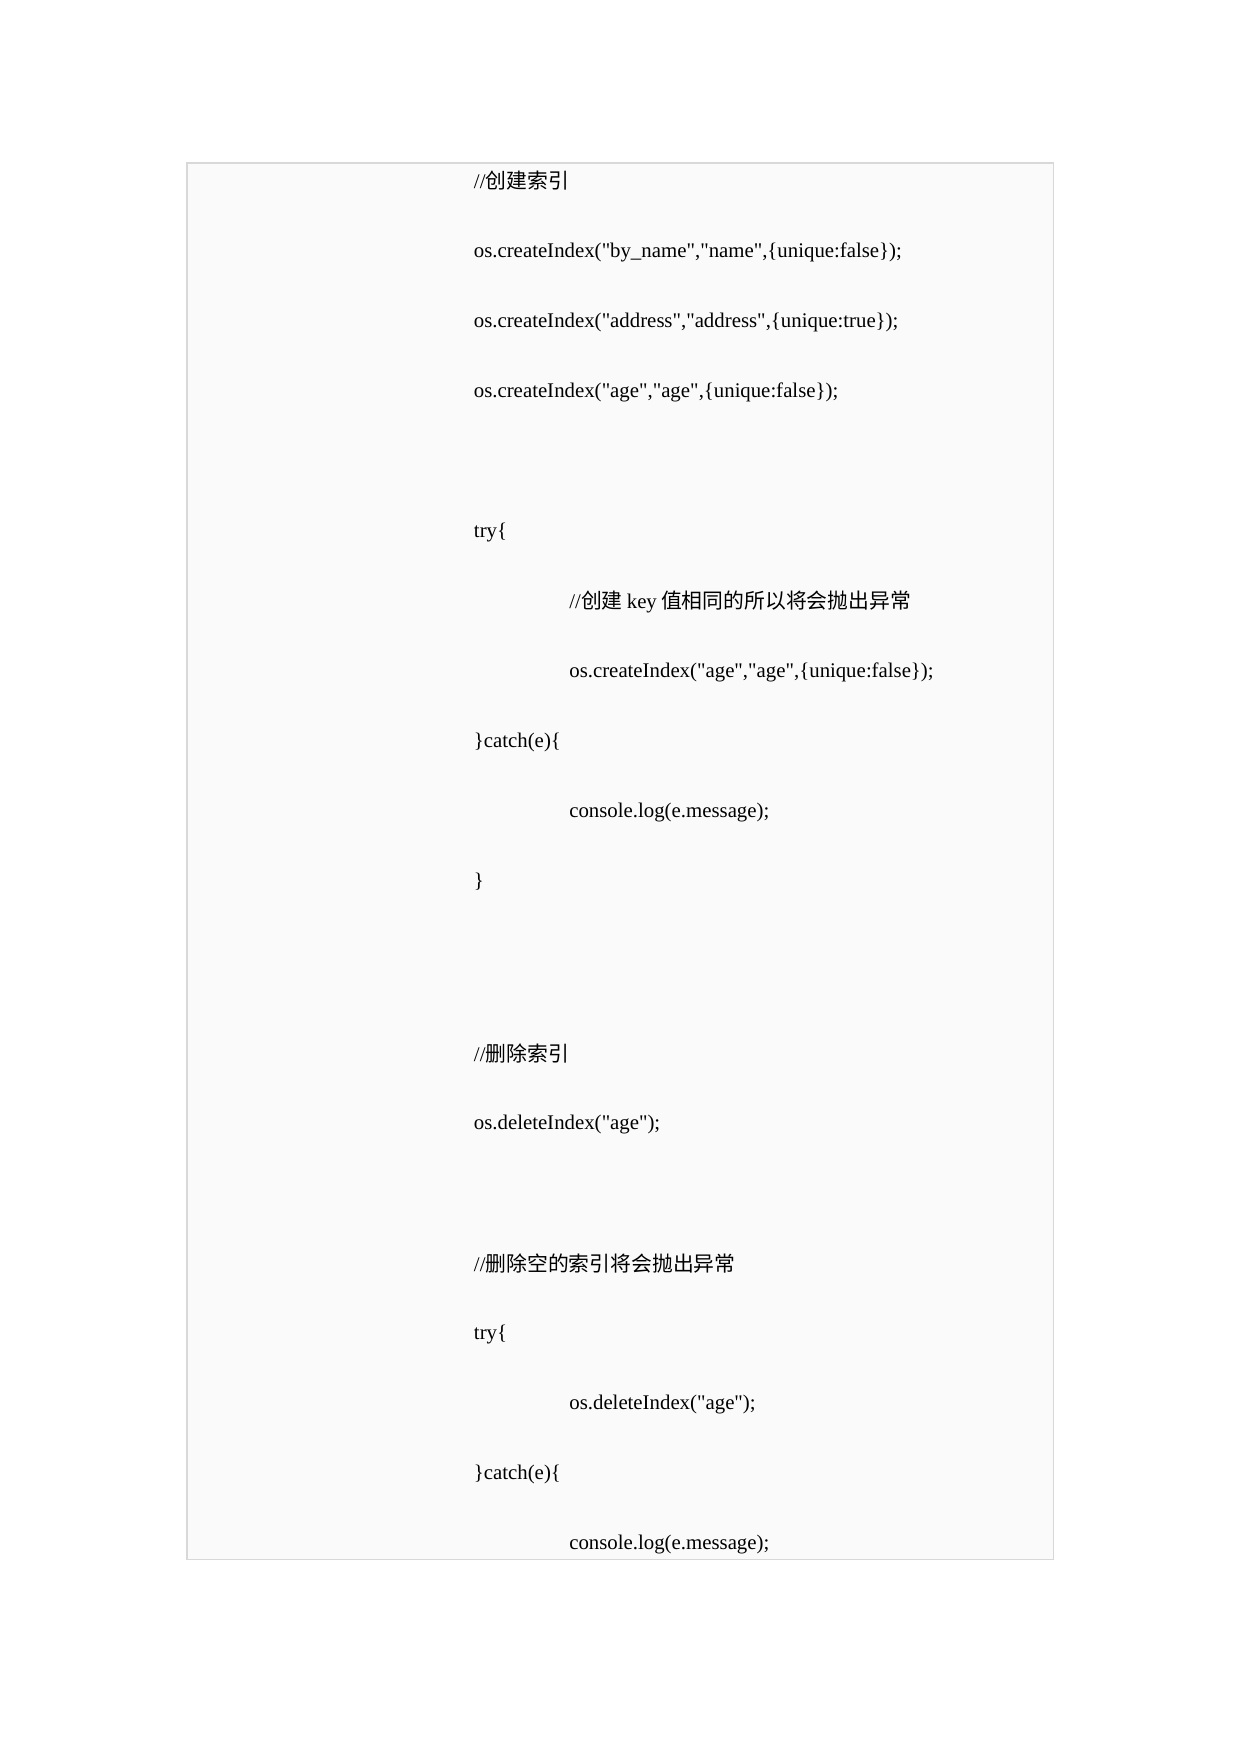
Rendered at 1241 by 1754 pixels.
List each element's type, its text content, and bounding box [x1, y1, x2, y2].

text os.createIndex("age","age",{unique:false}); [188, 652, 1053, 686]
text }catch(e){ [188, 1454, 1053, 1488]
text os.createIndex("age","age",{unique:false}); [188, 372, 1053, 406]
text try{ [188, 512, 1053, 546]
text console.log(e.message); [188, 792, 1053, 826]
text //删除索引 [188, 1034, 1053, 1068]
text //创建索引 [188, 164, 1053, 196]
text try{ [188, 1314, 1053, 1348]
text //删除空的索引将会抛出异常 [188, 1244, 1053, 1278]
text os.deleteIndex("age"); [188, 1384, 1053, 1418]
text //创建key值相同的所以将会抛出异常 [188, 582, 1053, 616]
text os.createIndex("address","address",{unique:true}); [188, 302, 1053, 336]
text console.log(e.message); [188, 1524, 1053, 1559]
text } [188, 862, 1053, 896]
text }catch(e){ [188, 722, 1053, 756]
text os.deleteIndex("age"); [188, 1104, 1053, 1138]
text os.createIndex("by_name","name",{unique:false}); [188, 232, 1053, 266]
